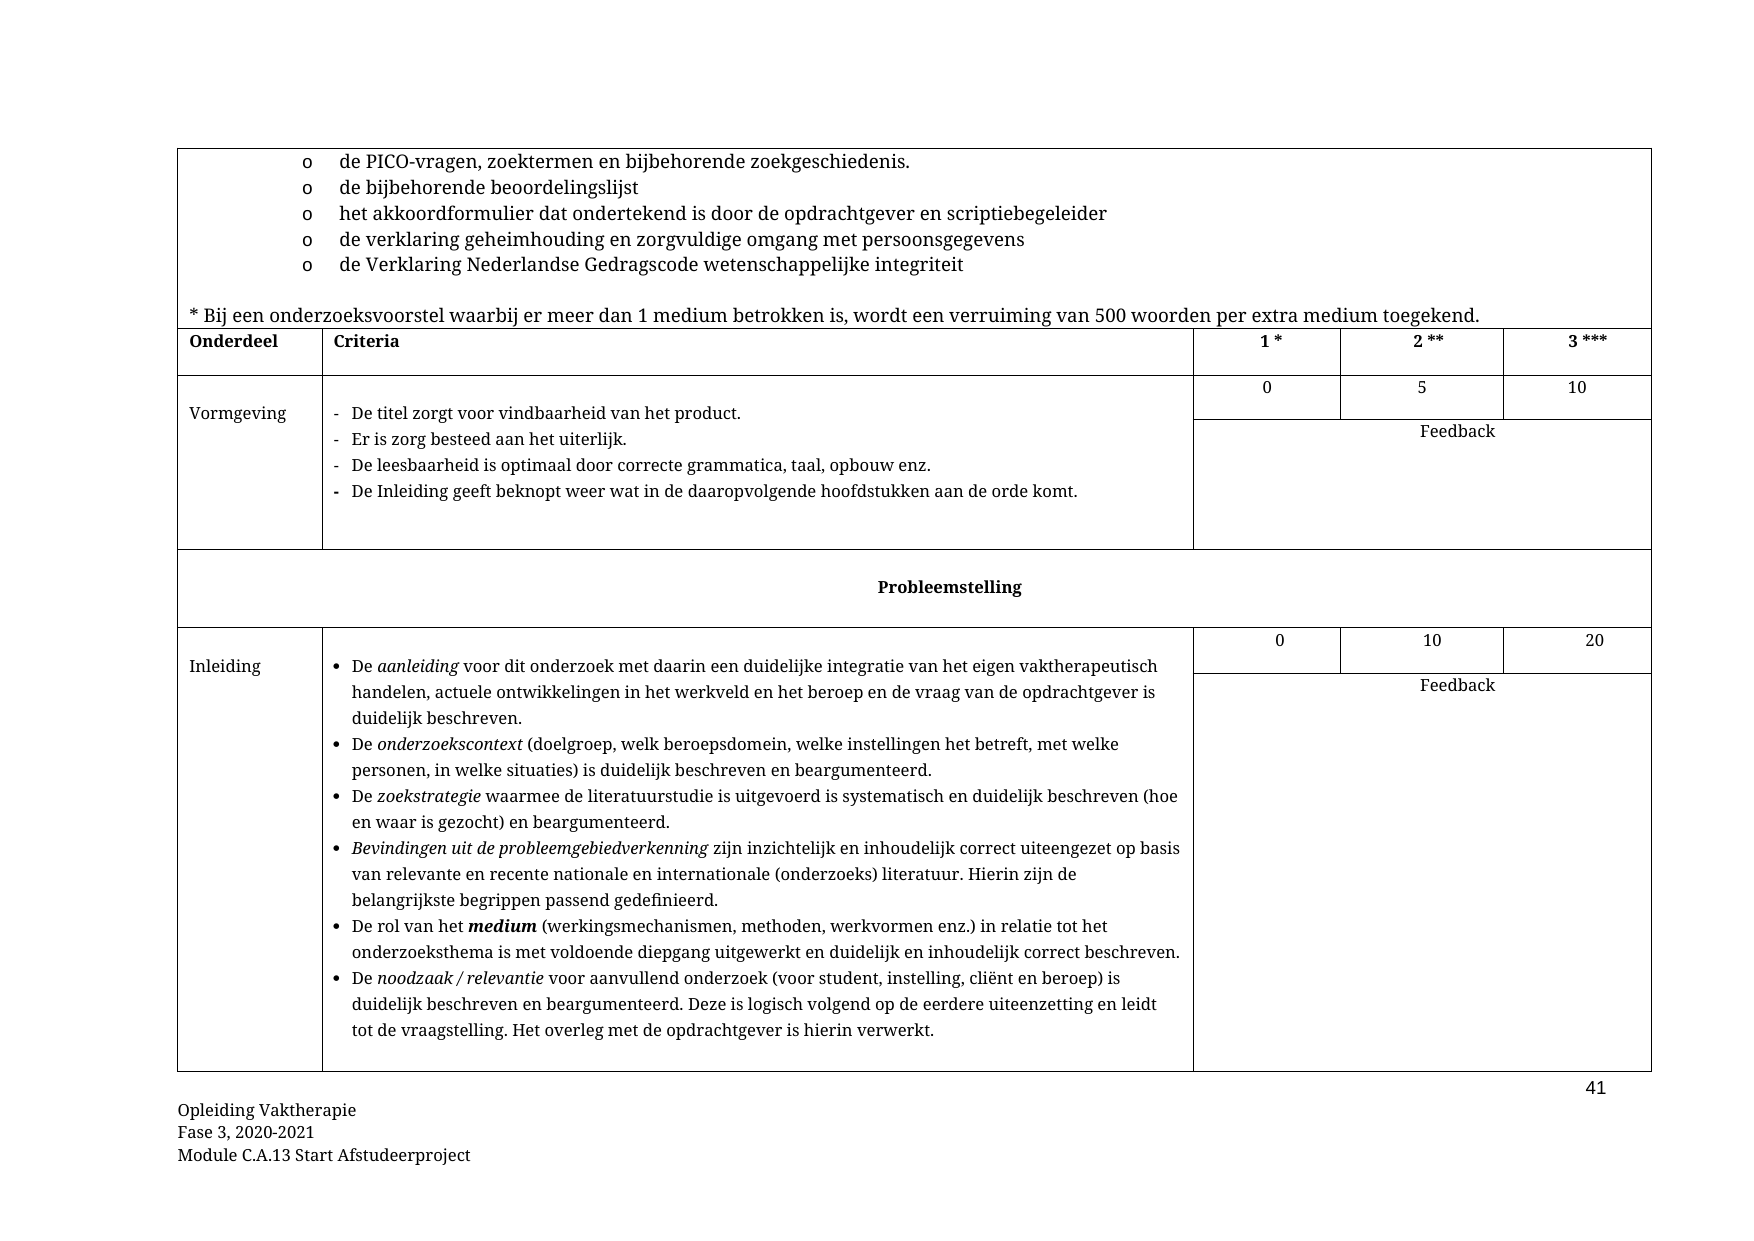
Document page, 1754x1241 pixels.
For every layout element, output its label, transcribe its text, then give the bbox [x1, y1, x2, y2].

table_cell De titel zorgt voor vindbaarheid van het product. Er is zorg besteed aan het uiterlijk. De leesbaarheid is optimaal door correcte grammatica, taal, opbouw enz. De Inleiding geeft beknopt weer wat in de daaropvolgende hoofdstukken aan de orde komt. [323, 376, 1193, 549]
table_cell 20 [1504, 628, 1651, 673]
table_cell Onderdeel [178, 329, 322, 375]
table_cell 3 *** [1504, 329, 1651, 375]
table_cell 0 [1194, 376, 1340, 419]
table_cell 1 * [1194, 329, 1340, 375]
table_cell 10 [1341, 628, 1503, 673]
table_cell Criteria [323, 329, 1193, 375]
table_cell Feedback [1194, 674, 1651, 1071]
table_cell 5 [1341, 376, 1503, 419]
table_cell Feedback [1194, 420, 1651, 549]
table_cell 10 [1504, 376, 1651, 419]
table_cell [178, 149, 1651, 328]
table_cell 2 ** [1341, 329, 1503, 375]
table_cell Probleemstelling [178, 550, 1651, 627]
table_cell Vormgeving [178, 376, 322, 549]
table_cell 0 [1194, 628, 1340, 673]
table_cell De aanleiding voor dit onderzoek met daarin een duidelijke integratie van het eigen vaktherapeutisch handelen, actuele ontwikkelingen in het werkveld en het beroep en de vraag van de opdrachtgever is duidelijk beschreven. De onderzoekscontext (doelgroep, welk beroepsdomein, welke instellingen het betreft, met welke personen, in welke situaties) is duidelijk beschreven en beargumenteerd. De zoekstrategie waarmee de literatuurstudie is uitgevoerd is systematisch en duidelijk beschreven (hoe en waar is gezocht) en beargumenteerd. Bevindingen uit de probleemgebiedverkenning zijn inzichtelijk en inhoudelijk correct uiteengezet op basis van relevante en recente nationale en internationale (onderzoeks) literatuur. Hierin zijn de belangrijkste begrippen passend gedefinieerd. De rol van het medium (werkingsmechanismen, methoden, werkvormen enz.) in relatie tot het onderzoeksthema is met voldoende diepgang uitgewerkt en duidelijk en inhoudelijk correct beschreven. De noodzaak / relevantie voor aanvullend onderzoek (voor student, instelling, cliënt en beroep) is duidelijk beschreven en beargumenteerd. Deze is logisch volgend op de eerdere uiteenzetting en leidt tot de vraagstelling. Het overleg met de opdrachtgever is hierin verwerkt. [323, 628, 1193, 1071]
table_cell Inleiding [178, 628, 322, 1071]
